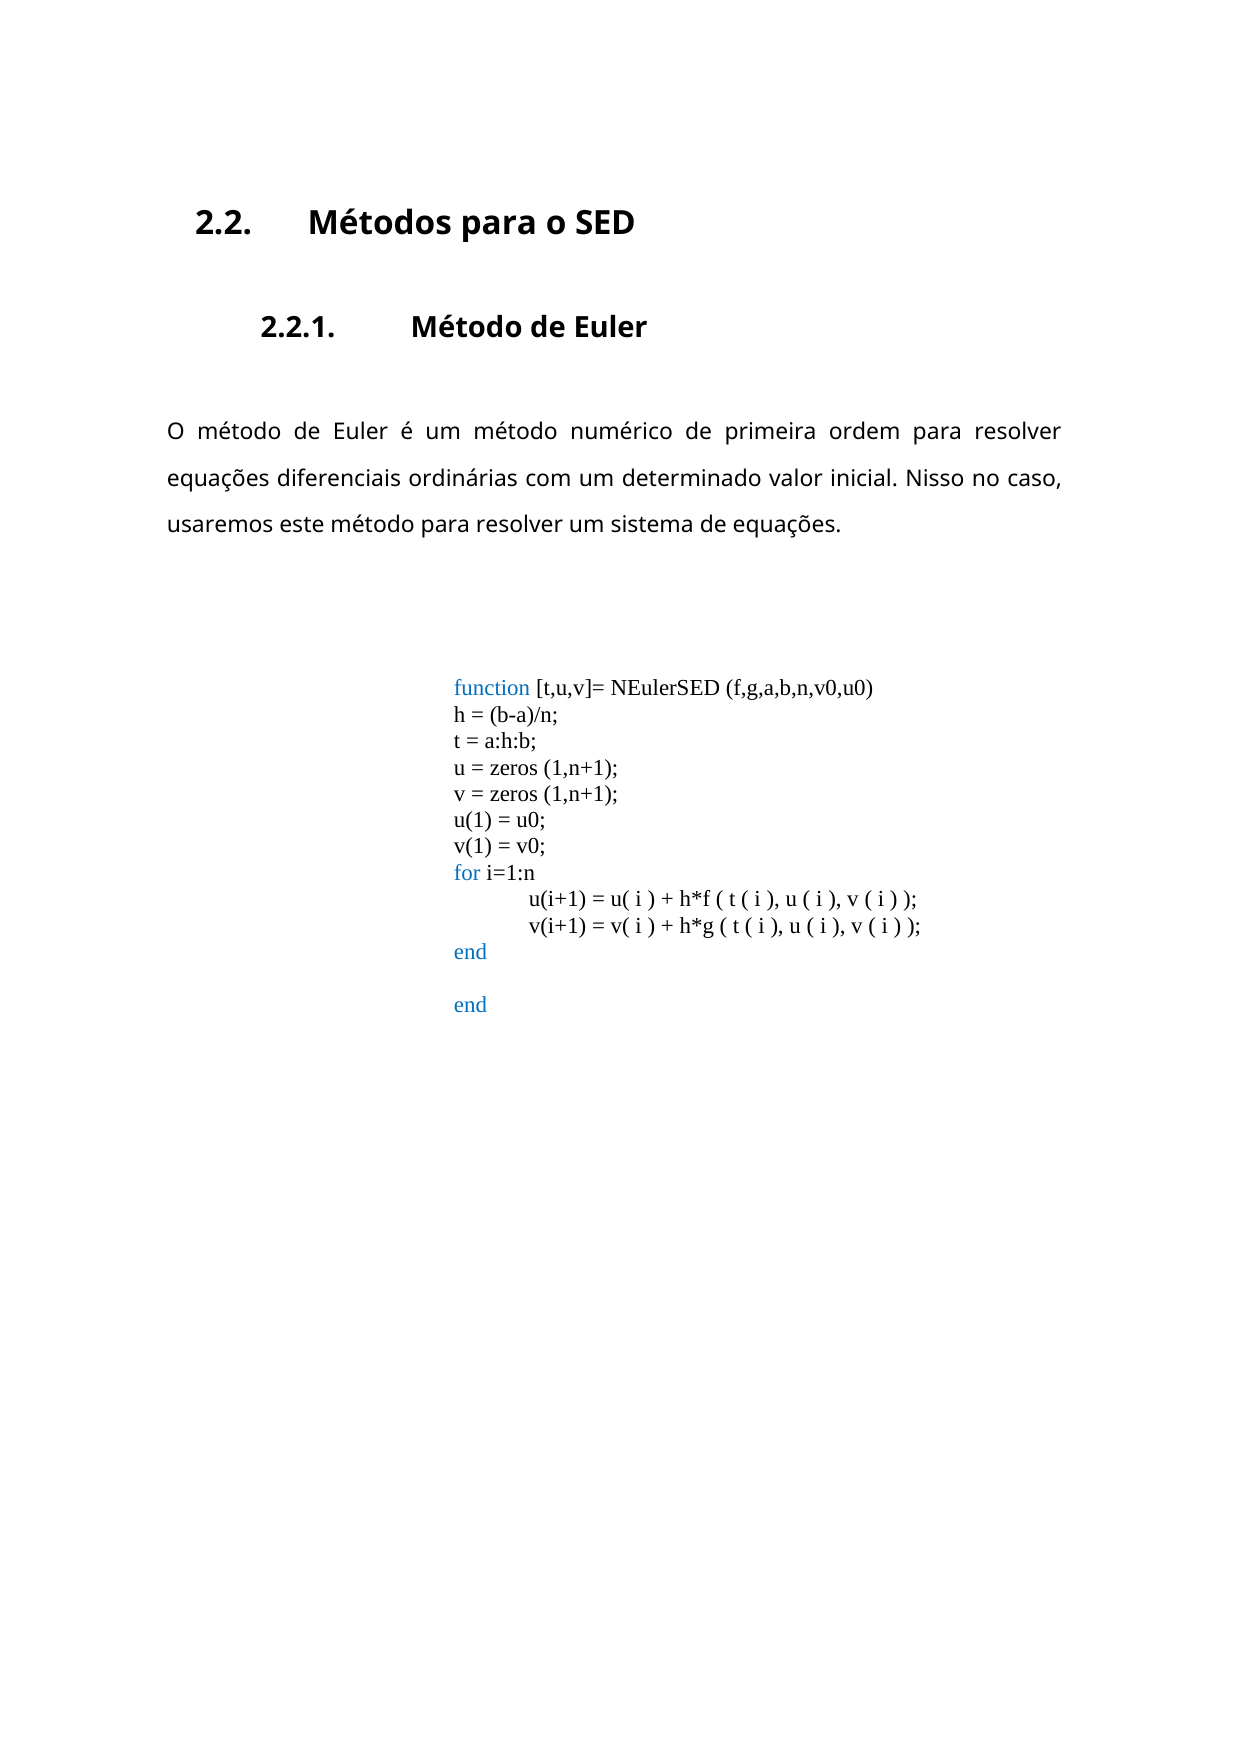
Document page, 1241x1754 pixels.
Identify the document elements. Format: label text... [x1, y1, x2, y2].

subtitle Método de Euler [260, 306, 1076, 346]
subtitle Métodos para o SED [195, 199, 1076, 244]
text O método de Euler é um método numérico de primeira ordem para resolver equações diferenciais ordinárias com um determinado valor inicial. Nisso no caso, usaremos este método para resolver um sistema de equações. [167, 415, 1063, 540]
